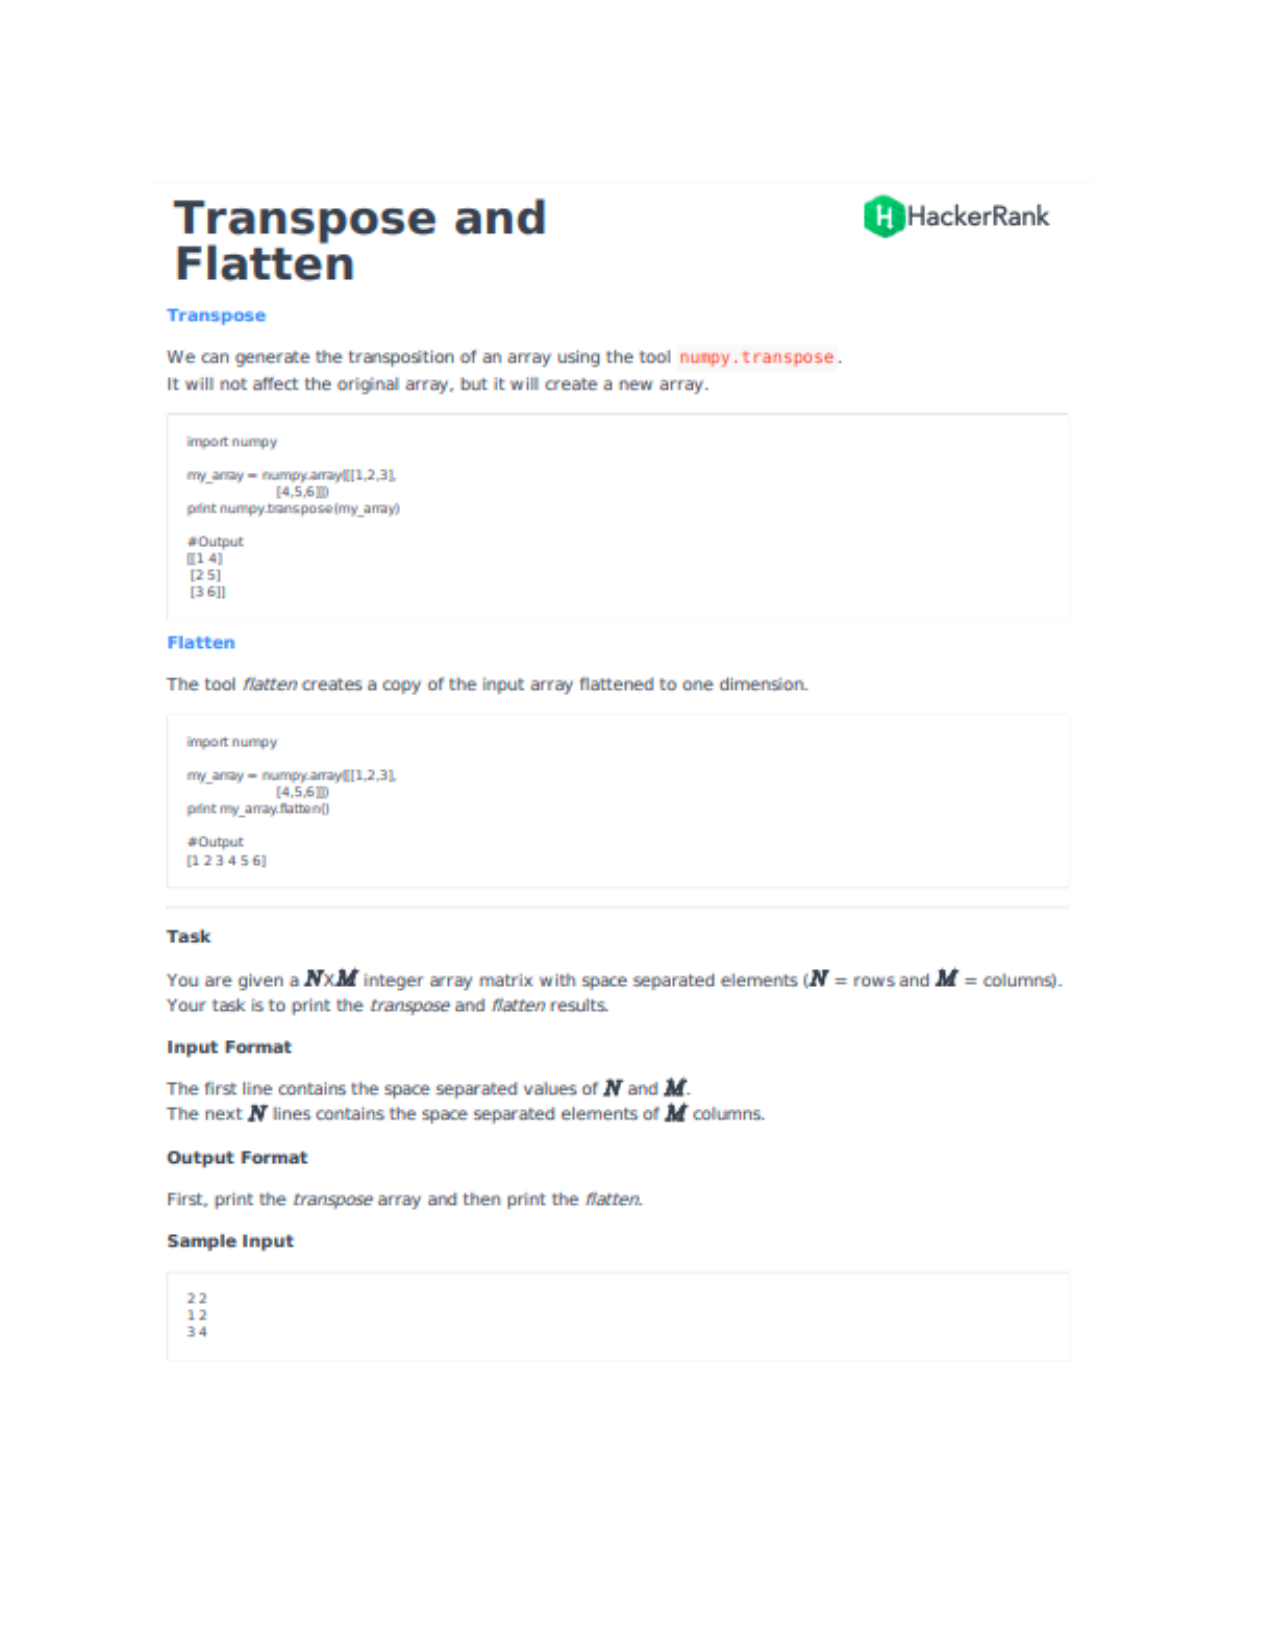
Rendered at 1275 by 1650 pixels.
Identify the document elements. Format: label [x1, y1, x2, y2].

picture [150, 180, 1094, 1370]
